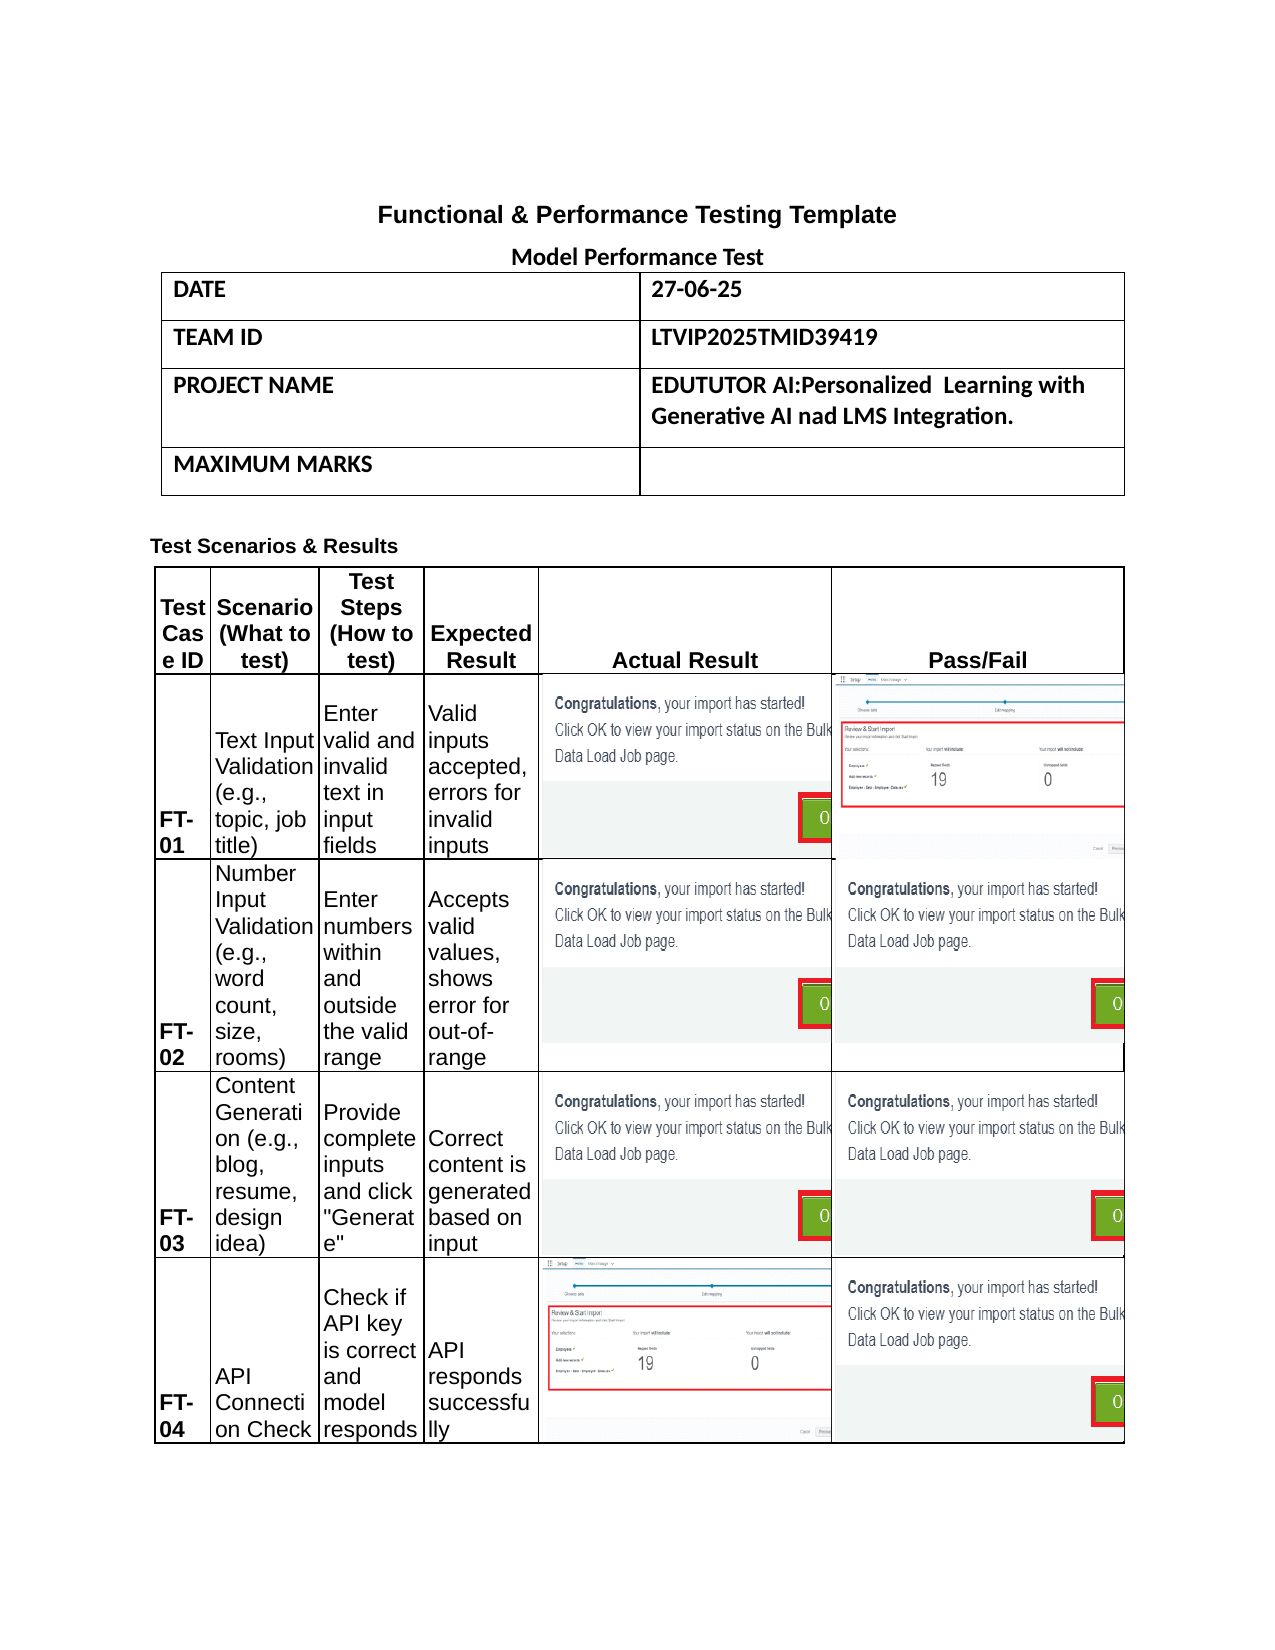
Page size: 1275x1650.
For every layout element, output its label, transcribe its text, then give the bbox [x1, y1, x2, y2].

table_cell [641, 448, 1124, 495]
picture [542, 1072, 832, 1255]
table_header Expected Result [425, 568, 538, 673]
table_cell FT-03 [156, 1072, 210, 1257]
table_cell TEAM ID [162, 321, 639, 368]
picture [542, 674, 832, 857]
table_header Test Case ID [156, 568, 210, 673]
text Functional & Performance Testing Template [150, 200, 1125, 229]
table_cell Valid inputs accepted, errors for invalid inputs [425, 675, 538, 858]
picture [835, 674, 1125, 1043]
table_cell API Connection Check [211, 1258, 318, 1442]
table_cell [832, 860, 1123, 1071]
picture [835, 1072, 1125, 1255]
picture [542, 859, 832, 1043]
table_header Actual Result [539, 568, 831, 673]
table_cell PROJECT NAME [162, 369, 639, 447]
table_cell [539, 1072, 831, 1257]
table_cell Accepts valid values, shows error for out-of-range [425, 860, 538, 1071]
table_header Pass/Fail [832, 568, 1123, 673]
table_cell FT-02 [156, 860, 210, 1071]
table_cell API responds successfully [425, 1258, 538, 1442]
table_cell Provide complete inputs and click "Generate" [320, 1072, 423, 1257]
table_cell [832, 1258, 1123, 1442]
table_cell [539, 675, 831, 858]
table_cell Number Input Validation (e.g., word count, size, rooms) [211, 860, 318, 1071]
table_cell [832, 1072, 1123, 1257]
table_cell Enter valid and invalid text in input fields [320, 675, 423, 858]
table_cell FT-04 [156, 1258, 210, 1442]
picture [835, 1258, 1125, 1441]
picture [542, 1258, 832, 1442]
table_cell Content Generation (e.g., blog, resume, design idea) [211, 1072, 318, 1257]
table_header Test Steps (How to test) [320, 568, 423, 673]
table_cell LTVIP2025TMID39419 [641, 321, 1124, 368]
table_cell [539, 860, 831, 1071]
table_cell Text Input Validation (e.g., topic, job title) [211, 675, 318, 858]
table_header 27-06-25 [641, 273, 1124, 320]
table_header Scenario (What to test) [211, 568, 318, 673]
table_header DATE [162, 273, 639, 320]
text Test Scenarios & Results [150, 534, 1125, 558]
table_cell MAXIMUM MARKS [162, 448, 639, 495]
table_cell FT-01 [156, 675, 210, 858]
table_cell Enter numbers within and outside the valid range [320, 860, 423, 1071]
table_cell Check if API key is correct and model responds [320, 1258, 423, 1442]
table_cell Correct content is generated based on input [425, 1072, 538, 1257]
table_cell EDUTUTOR AI:Personalized Learning with Generative AI nad LMS Integration. [641, 369, 1124, 447]
text Model Performance Test [150, 241, 1125, 272]
